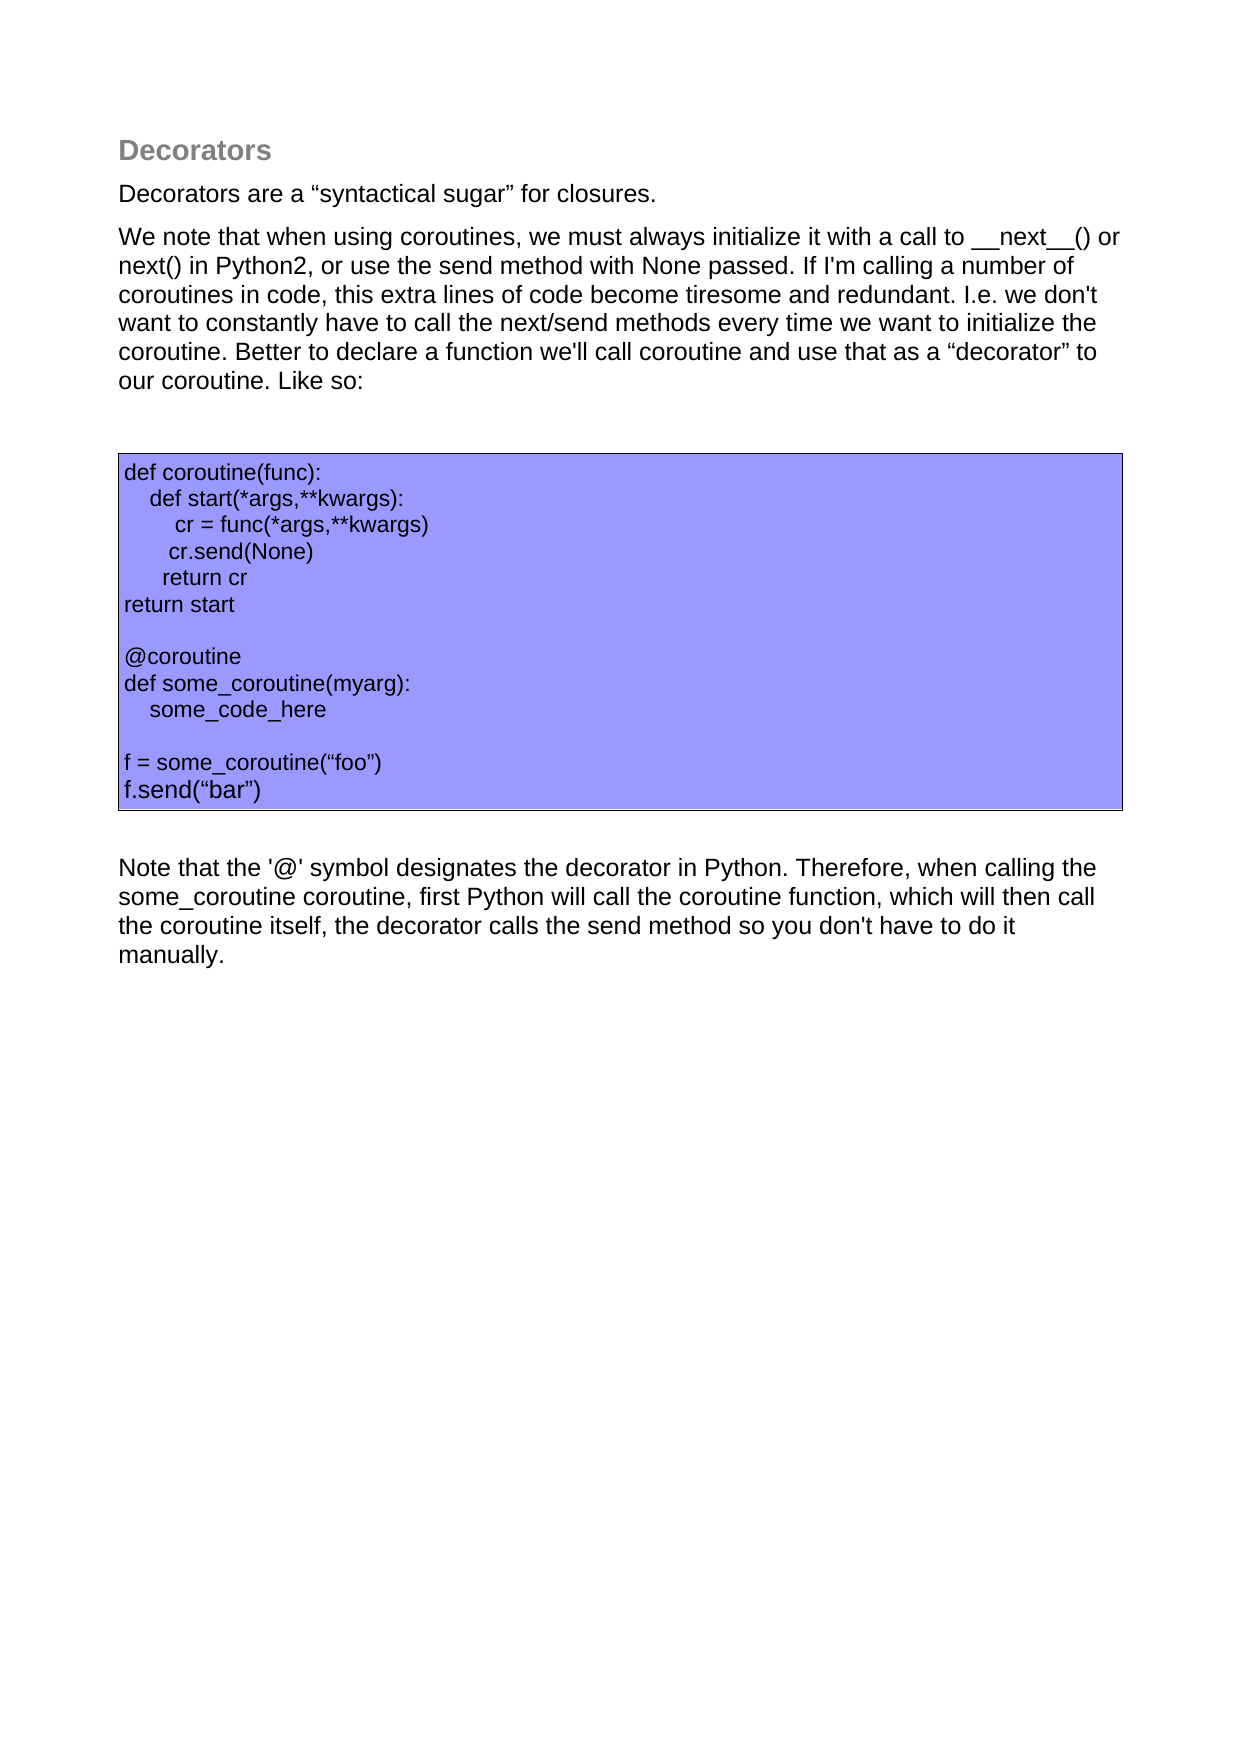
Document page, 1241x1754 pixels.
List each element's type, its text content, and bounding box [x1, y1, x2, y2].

text We note that when using coroutines, we must always initialize it with a call to __next__() or next() in Python2, or use the send method with None passed. If I'm calling a number of coroutines in code, this extra lines of code become tiresome and redundant. I.e. we don't want to constantly have to call the next/send methods every time we want to initialize the coroutine. Better to declare a function we'll call coroutine and use that as a “decorator” to our coroutine. Like so: [118, 222, 1122, 394]
text Note that the '@' symbol designates the decorator in Python. Therefore, when calling the some_coroutine coroutine, first Python will call the coroutine function, which will then call the coroutine itself, the decorator calls the send method so you don't have to do it manually. [118, 853, 1122, 968]
text Decorators are a “syntactical sugar” for closures. [118, 179, 1122, 207]
table_header def coroutine(func): def start(*args,**kwargs): cr = func(*args,**kwargs) cr.send(None) return cr return start @coroutine def some_coroutine(myarg): some_code_here f = some_coroutine(“foo”) f.send(“bar”) [119, 454, 1122, 809]
subtitle Decorators [118, 133, 1122, 166]
